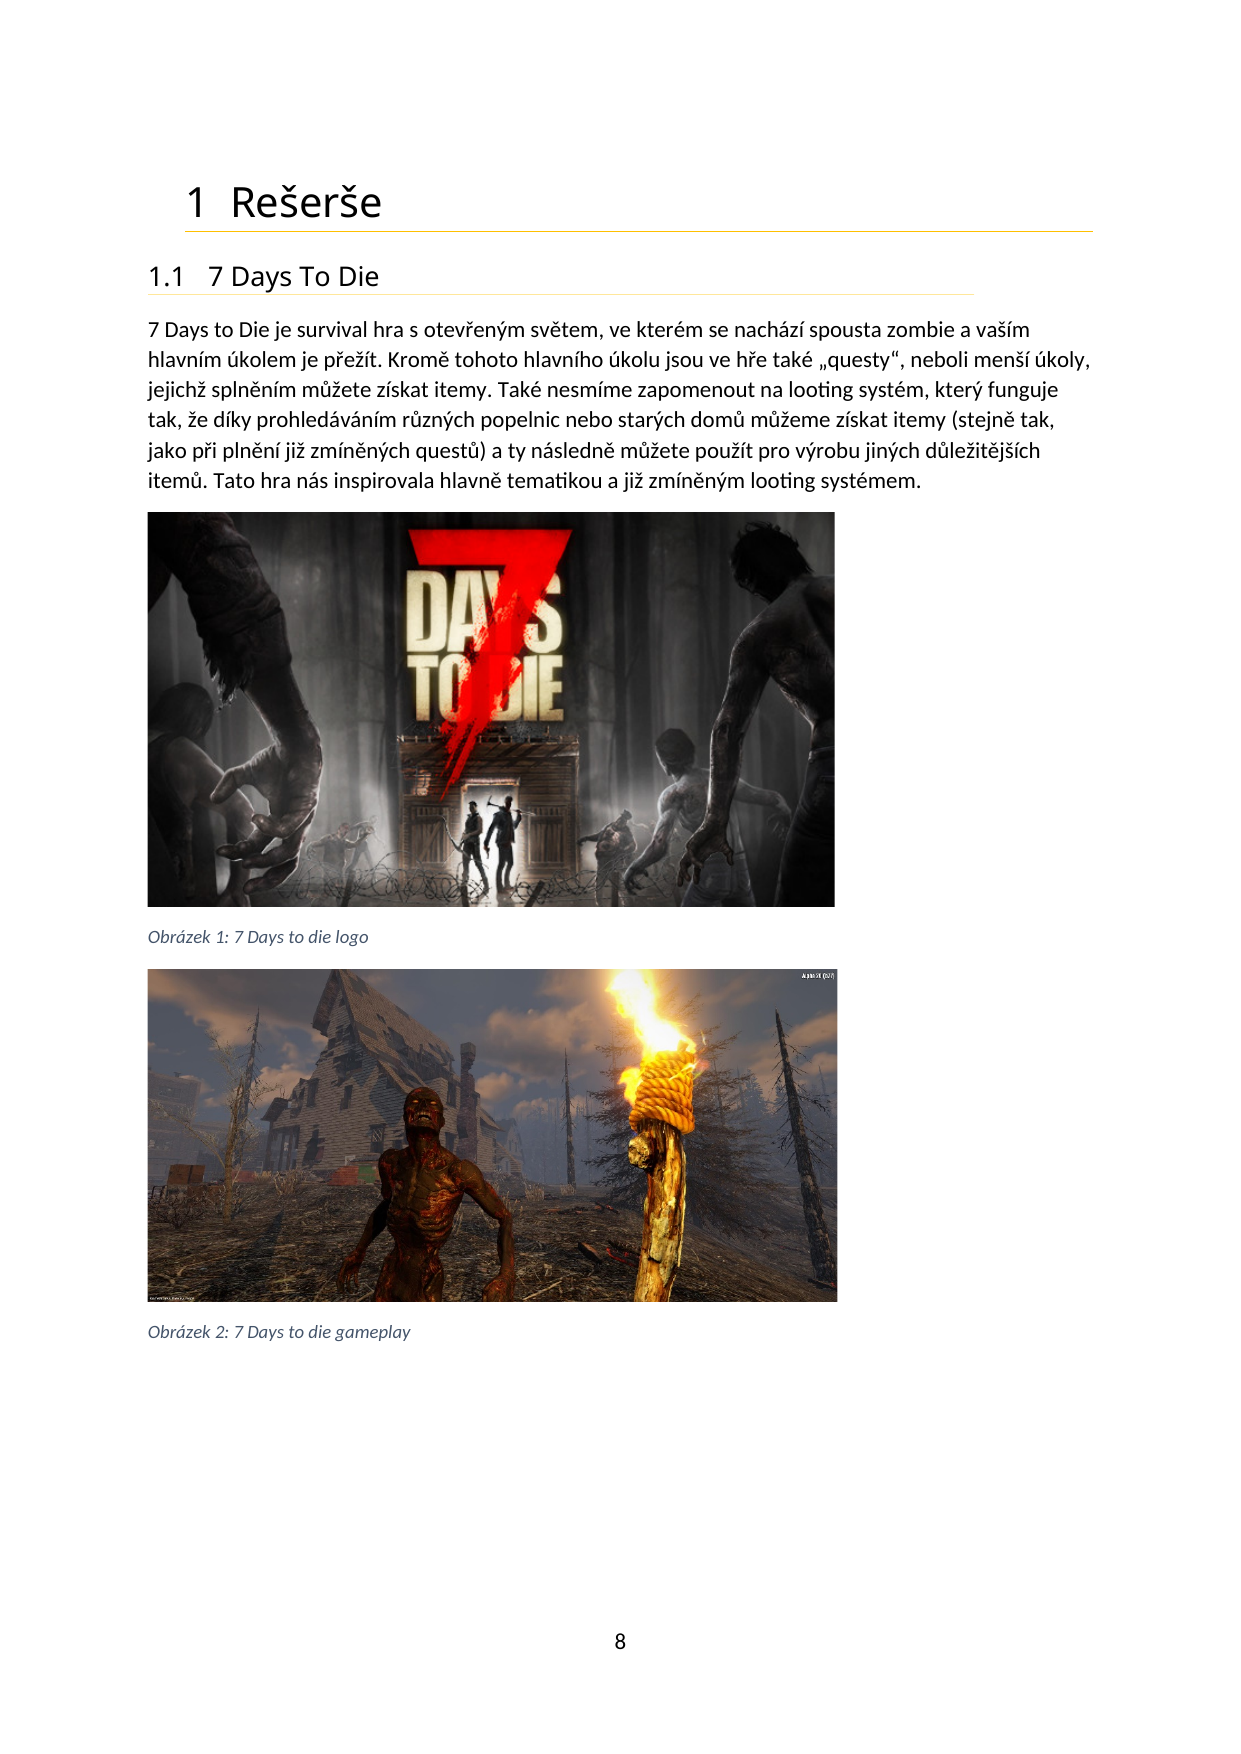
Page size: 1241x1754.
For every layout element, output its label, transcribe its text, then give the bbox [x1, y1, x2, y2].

text Obrázek 2: 7 Days to die gameplay [148, 1321, 1093, 1343]
subtitle Rešerše [185, 173, 1093, 231]
text 7 Days to Die je survival hra s otevřeným světem, ve kterém se nachází spousta zombie a vaším hlavním úkolem je přežít. Kromě tohoto hlavního úkolu jsou ve hře také „questy“, neboli menší úkoly, jejichž splněním můžete získat itemy. Také nesmíme zapomenout na looting systém, který funguje tak, že díky prohledáváním různých popelnic nebo starých domů můžeme získat itemy (stejně tak, jako při plnění již zmíněných questů) a ty následně můžete použít pro výrobu jiných důležitějších itemů. Tato hra nás inspirovala hlavně tematikou a již zmíněným looting systémem. [148, 315, 1093, 494]
text Obrázek 1: 7 Days to die logo [148, 926, 1093, 948]
picture [147, 512, 835, 907]
subtitle 7 Days To Die [148, 257, 974, 294]
picture [147, 969, 838, 1302]
